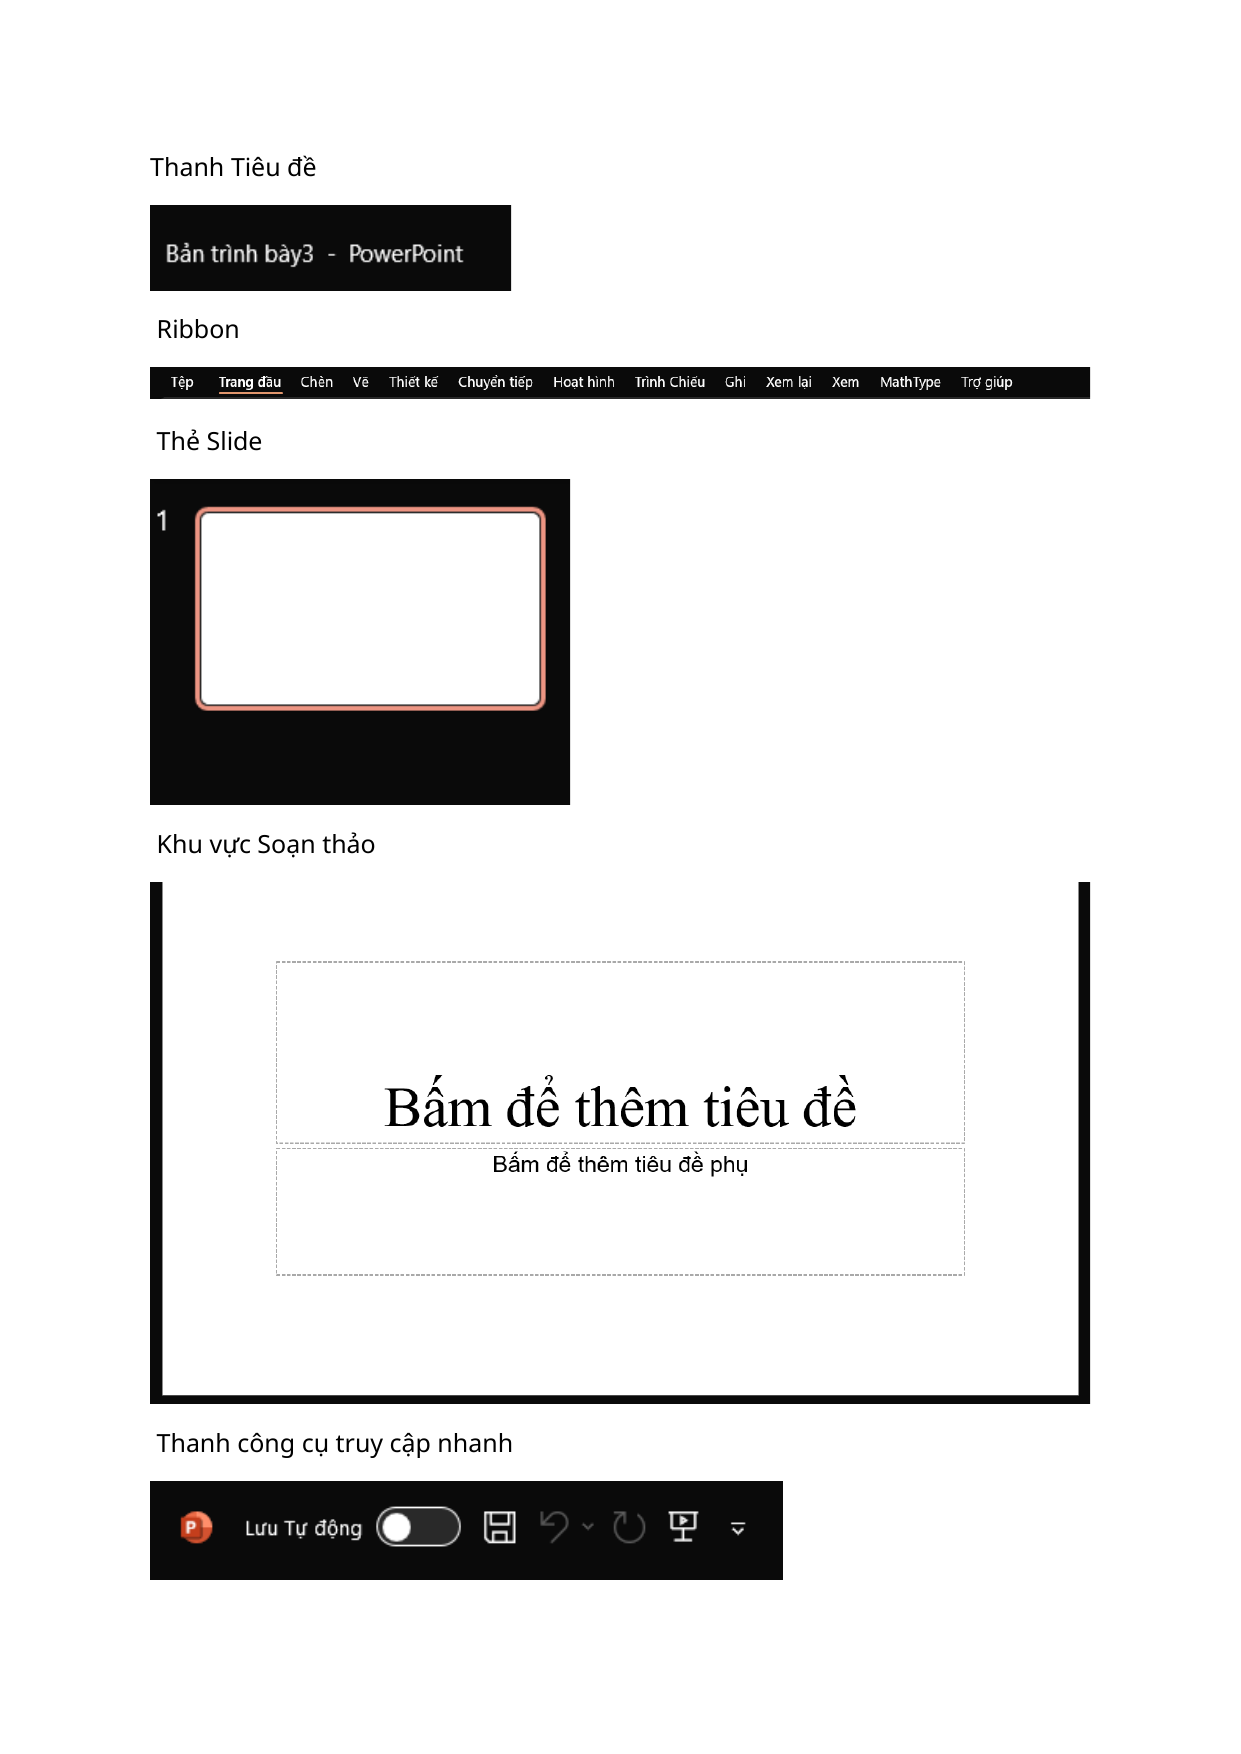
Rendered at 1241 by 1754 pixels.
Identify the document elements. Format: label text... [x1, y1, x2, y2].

picture [150, 479, 571, 805]
text Thẻ Slide [150, 424, 1090, 458]
picture [150, 367, 1091, 399]
picture [150, 1481, 783, 1580]
text Thanh công cụ truy cập nhanh [150, 1425, 1090, 1459]
picture [150, 205, 512, 291]
text Ribbon [150, 312, 1090, 346]
picture [150, 882, 1091, 1404]
text Khu vực Soạn thảo [150, 826, 1090, 860]
text Thanh Tiêu đề [150, 150, 1090, 184]
